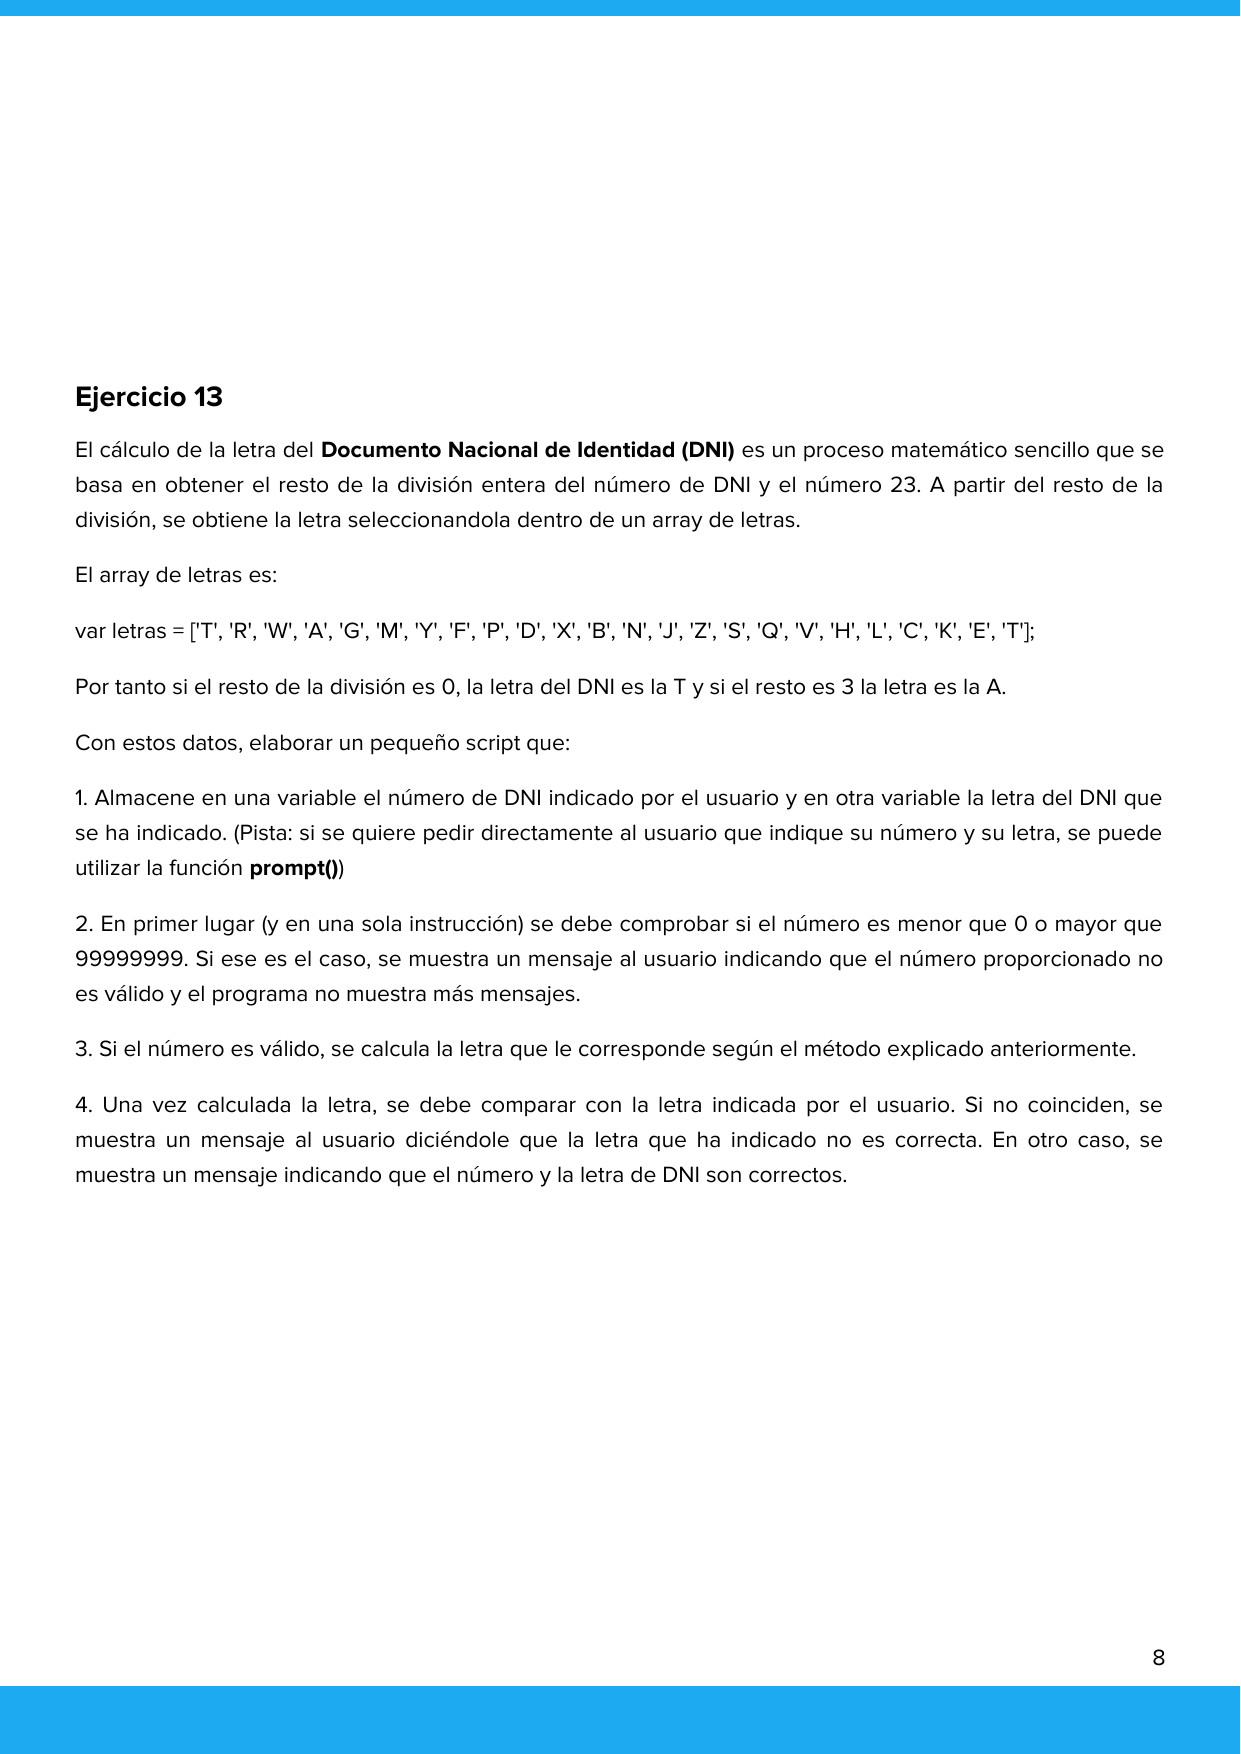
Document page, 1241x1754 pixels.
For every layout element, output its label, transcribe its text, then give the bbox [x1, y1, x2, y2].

text 4. Una vez calculada la letra, se debe comparar con la letra indicada por el usuario. Si no coinciden, se muestra un mensaje al usuario diciéndole que la letra que ha indicado no es correcta. En otro caso, se muestra un mensaje indicando que el número y la letra de DNI son correctos. [75, 1092, 1165, 1189]
text Por tanto si el resto de la división es 0, la letra del DNI es la T y si el resto es 3 la letra es la A. [75, 673, 1165, 701]
text Con estos datos, elaborar un pequeño script que: [75, 729, 1165, 757]
picture [0, 1686, 1241, 1754]
subtitle Ejercicio 13 [75, 380, 1165, 416]
text El array de letras es: [75, 562, 1165, 590]
text 2. En primer lugar (y en una sola instrucción) se debe comprobar si el número es menor que 0 o mayor que 99999999. Si ese es el caso, se muestra un mensaje al usuario indicando que el número proporcionado no es válido y el programa no muestra más mensajes. [75, 910, 1165, 1008]
text var letras = ['T', 'R', 'W', 'A', 'G', 'M', 'Y', 'F', 'P', 'D', 'X', 'B', 'N', 'J', 'Z', 'S', 'Q', 'V', 'H', 'L', 'C', 'K', 'E', 'T']; [75, 618, 1165, 646]
text 3. Si el número es válido, se calcula la letra que le corresponde según el método explicado anteriormente. [75, 1036, 1165, 1064]
text El cálculo de la letra del Documento Nacional de Identidad (DNI) es un proceso matemático sencillo que se basa en obtener el resto de la división entera del número de DNI y el número 23. A partir del resto de la división, se obtiene la letra seleccionandola dentro de un array de letras. [75, 436, 1165, 534]
picture [0, 0, 1241, 16]
text 1. Almacene en una variable el número de DNI indicado por el usuario y en otra variable la letra del DNI que se ha indicado. (Pista: si se quiere pedir directamente al usuario que indique su número y su letra, se puede utilizar la función prompt()) [75, 785, 1165, 882]
